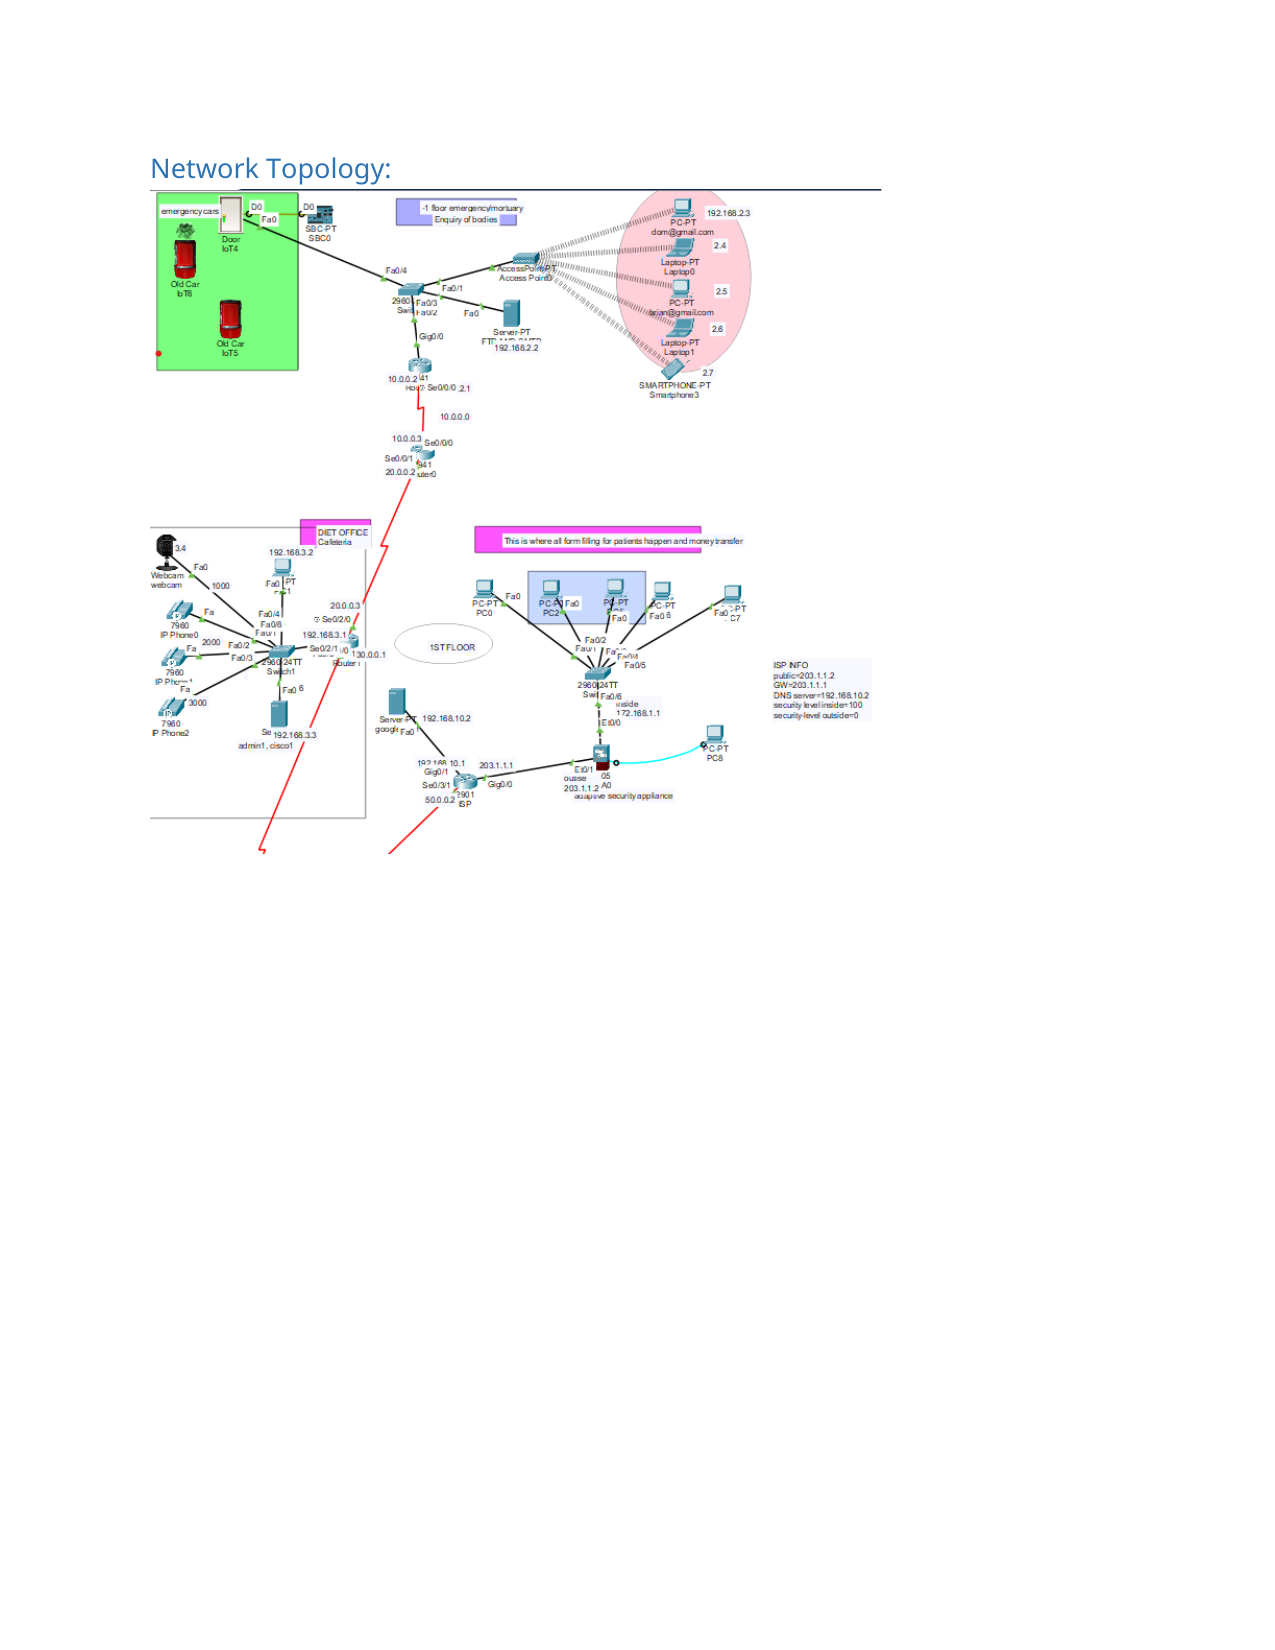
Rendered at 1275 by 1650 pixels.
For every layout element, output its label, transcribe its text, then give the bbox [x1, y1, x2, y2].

subtitle Network Topology: [150, 150, 1125, 187]
picture [150, 189, 882, 854]
